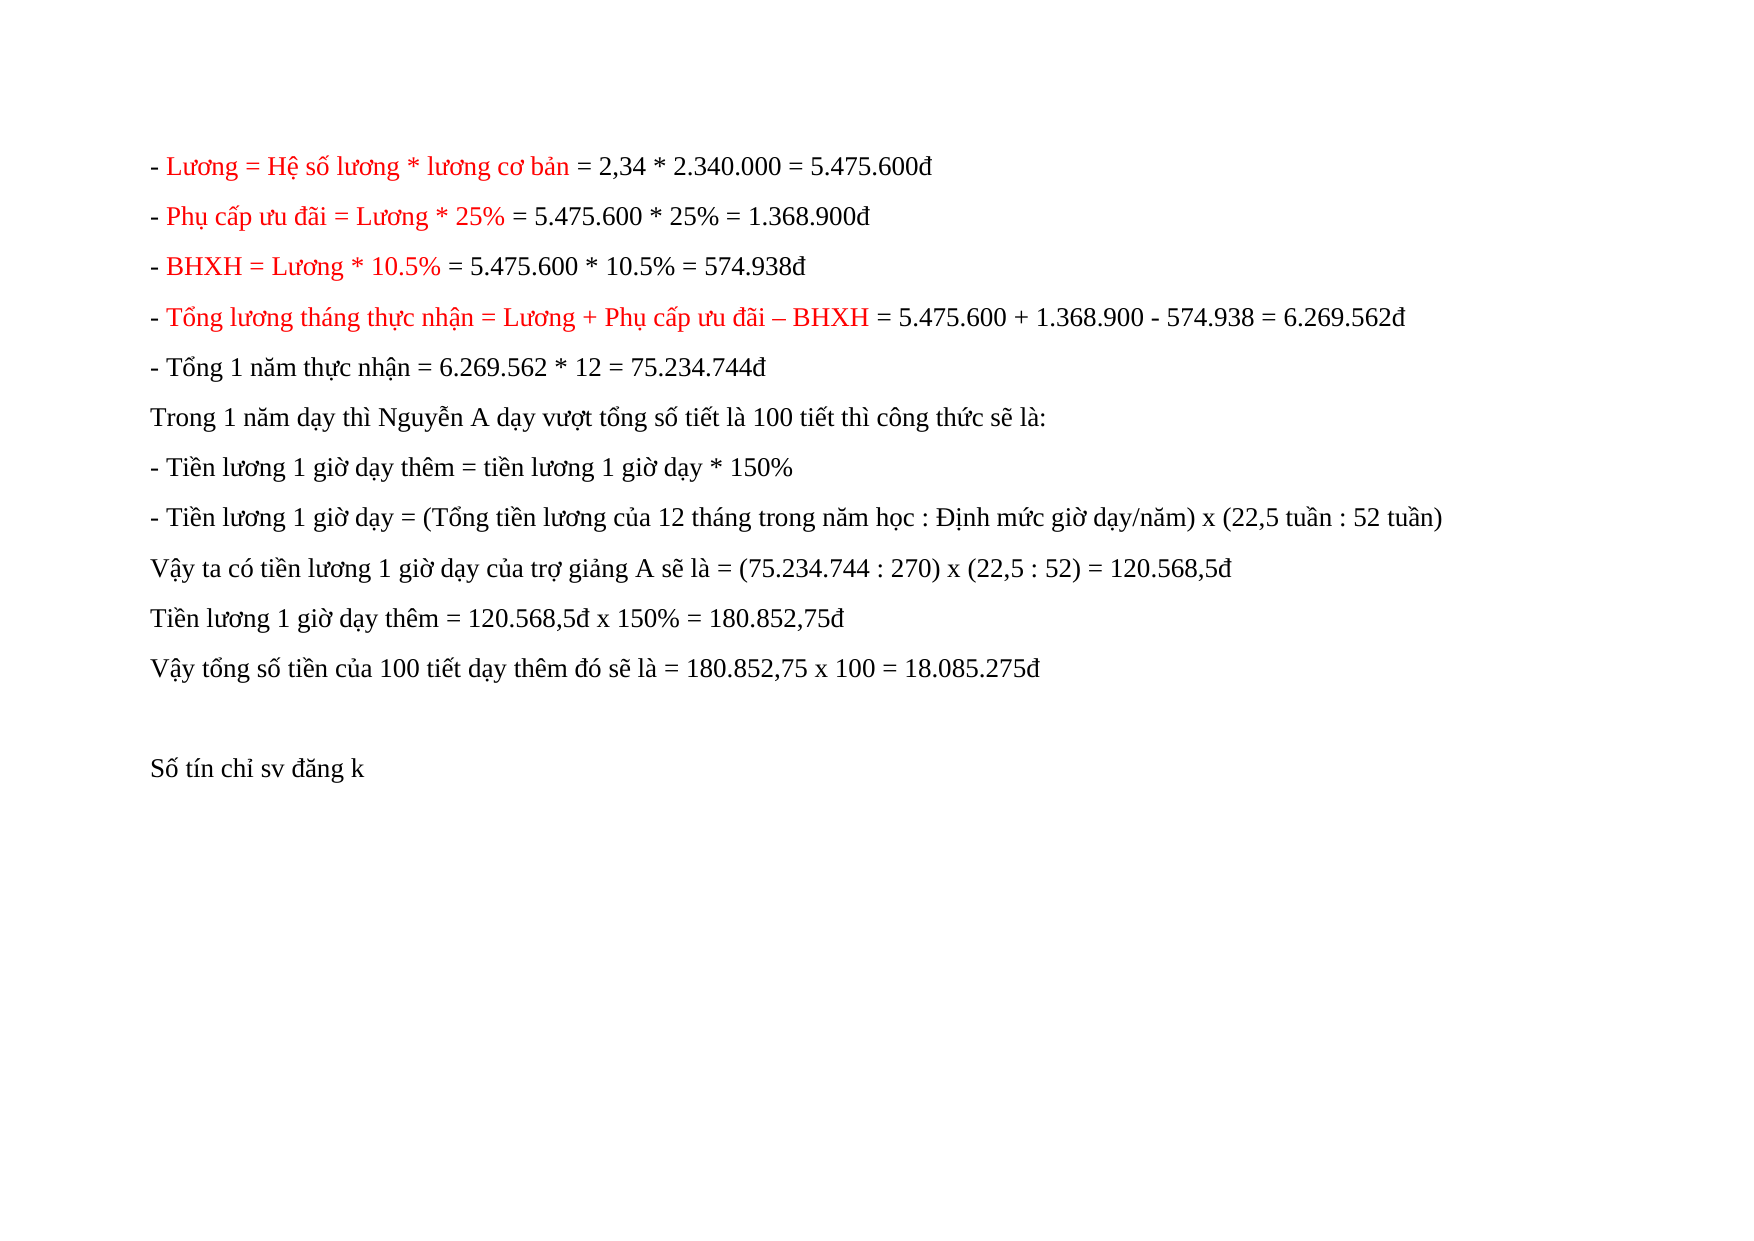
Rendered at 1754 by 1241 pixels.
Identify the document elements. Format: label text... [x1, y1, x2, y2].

text Số tín chỉ sv đăng k [150, 752, 1604, 784]
text Vậy ta có tiền lương 1 giờ dạy của trợ giảng A sẽ là = (75.234.744 : 270) x (22,5 : 52) = 120.568,5đ [150, 552, 1604, 583]
text - Lương = Hệ số lương * lương cơ bản = 2,34 * 2.340.000 = 5.475.600đ [150, 150, 1604, 181]
text - Tổng lương tháng thực nhận = Lương + Phụ cấp ưu đãi – BHXH = 5.475.600 + 1.368.900 - 574.938 = 6.269.562đ [150, 301, 1604, 332]
text Tiền lương 1 giờ dạy thêm = 120.568,5đ x 150% = 180.852,75đ [150, 602, 1604, 633]
text - Phụ cấp ưu đãi = Lương * 25% = 5.475.600 * 25% = 1.368.900đ [150, 200, 1604, 231]
text - Tổng 1 năm thực nhận = 6.269.562 * 12 = 75.234.744đ [150, 351, 1604, 382]
text - BHXH = Lương * 10.5% = 5.475.600 * 10.5% = 574.938đ [150, 250, 1604, 282]
text Trong 1 năm dạy thì Nguyễn A dạy vượt tổng số tiết là 100 tiết thì công thức sẽ là: [150, 401, 1604, 432]
text - Tiền lương 1 giờ dạy thêm = tiền lương 1 giờ dạy * 150% [150, 451, 1604, 482]
text - Tiền lương 1 giờ dạy = (Tổng tiền lương của 12 tháng trong năm học : Định mức giờ dạy/năm) x (22,5 tuần : 52 tuần) [150, 501, 1604, 533]
text Vậy tổng số tiền của 100 tiết dạy thêm đó sẽ là = 180.852,75 x 100 = 18.085.275đ [150, 652, 1604, 683]
